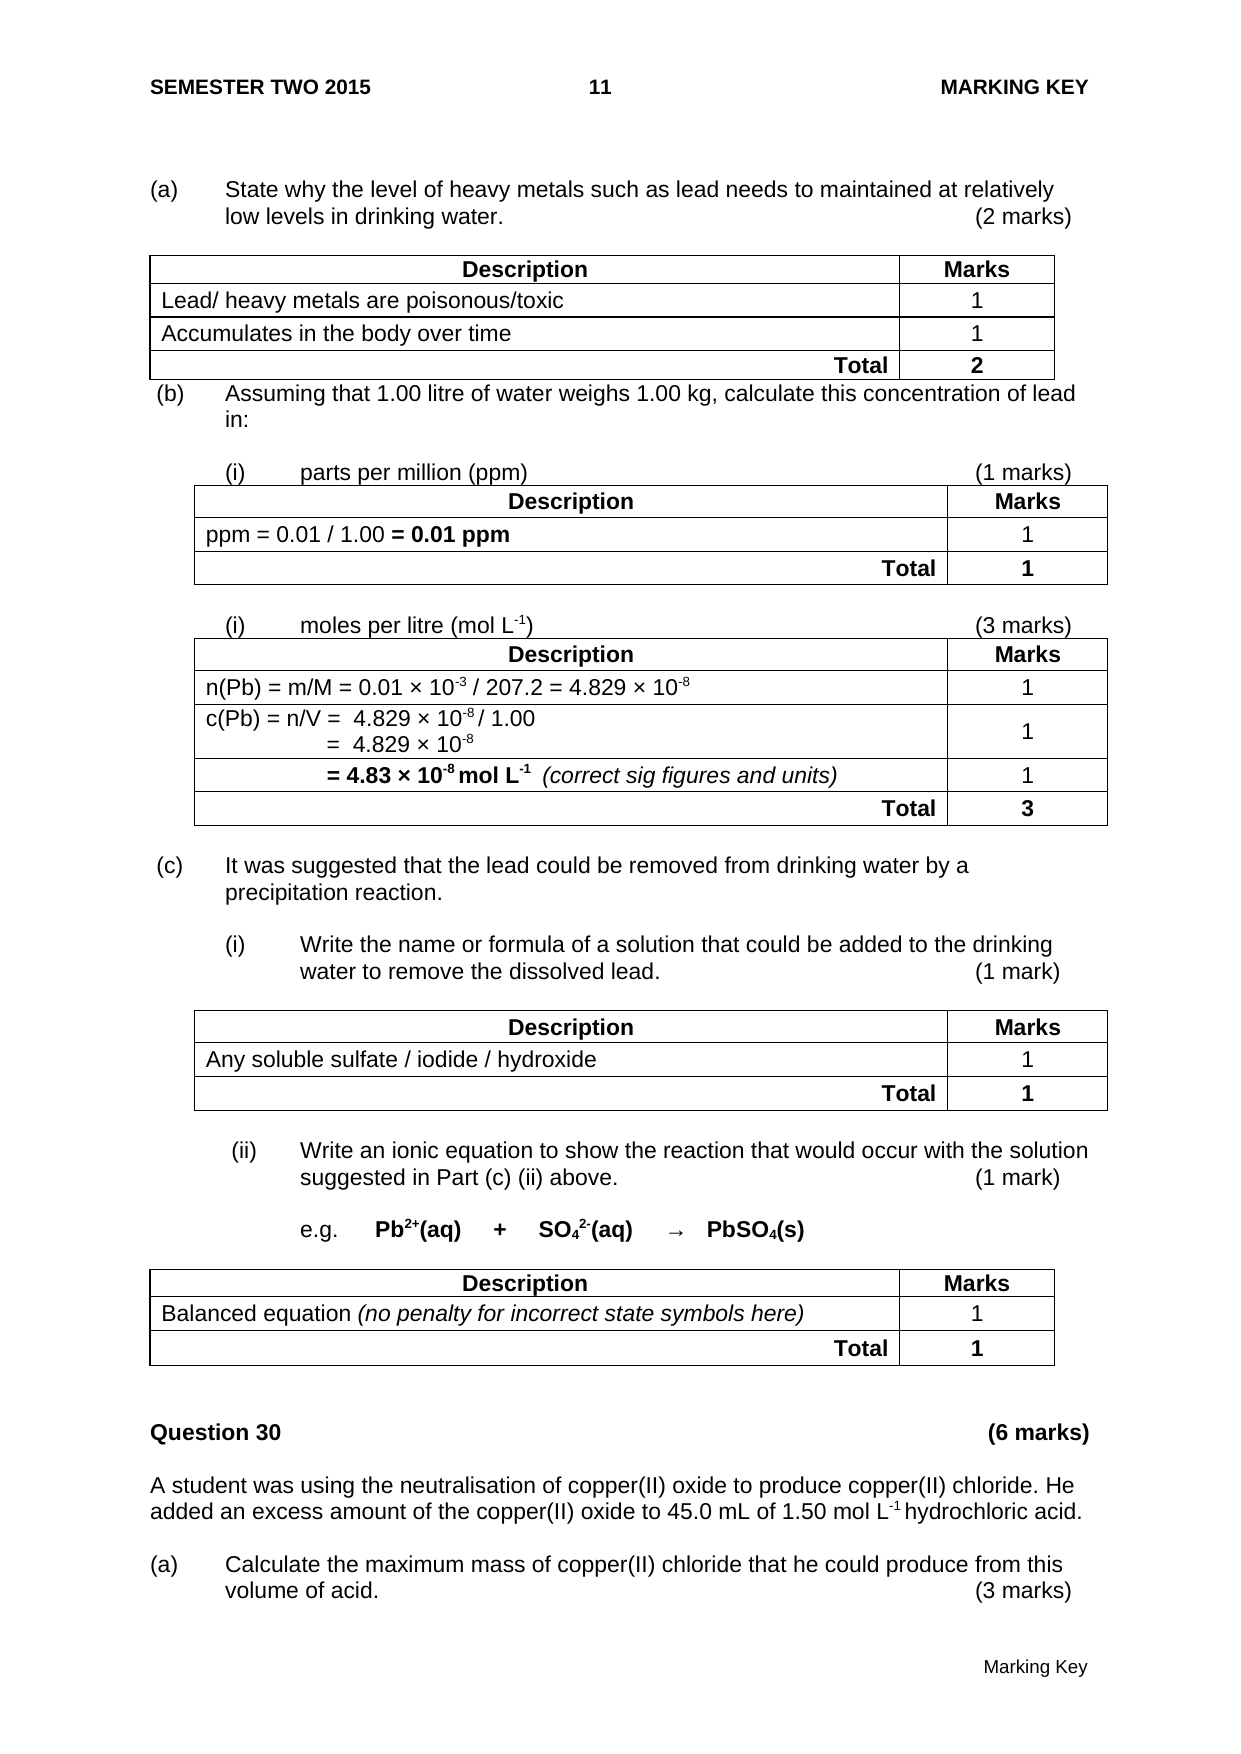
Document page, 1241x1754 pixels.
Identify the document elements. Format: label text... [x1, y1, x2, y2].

table_header Marks [948, 639, 1107, 670]
table_header Description [151, 256, 899, 283]
table_cell 1 [900, 318, 1054, 350]
table_cell Total [151, 1331, 899, 1365]
table_cell Balanced equation (no penalty for incorrect state symbols here) [151, 1297, 899, 1330]
table_header Description [151, 1270, 899, 1296]
text Question 30 (6 marks) [150, 1419, 1090, 1445]
table_cell = 4.83 × 10-8 mol L-1 (correct sig figures and units) [195, 759, 947, 791]
table_header Marks [948, 1011, 1107, 1042]
table_cell 2 [900, 351, 1054, 379]
table_header Marks [900, 1270, 1054, 1296]
table_cell Any soluble sulfate / iodide / hydroxide [195, 1043, 947, 1076]
table_cell c(Pb) = n/V = 4.829 × 10-8 / 1.00 = 4.829 × 10-8 [195, 705, 947, 757]
text (i) moles per litre (mol L-1) (3 marks) [150, 612, 1090, 638]
table_cell 1 [948, 759, 1107, 791]
text (i) Write the name or formula of a solution that could be added to the drinking water to remove the dissolved lead. (1 mark) [225, 931, 1090, 984]
table_cell 1 [948, 518, 1107, 551]
text (c) It was suggested that the lead could be removed from drinking water by a precipitation reaction. [150, 852, 1090, 905]
text A student was using the neutralisation of copper(II) oxide to produce copper(II) chloride. He added an excess amount of the copper(II) oxide to 45.0 mL of 1.50 mol L-1 hydrochloric acid. [150, 1472, 1090, 1524]
table_header Description [195, 639, 947, 670]
table_header Description [195, 486, 947, 517]
table_cell Total [195, 1077, 947, 1110]
table_cell 1 [948, 1043, 1107, 1076]
table_cell Accumulates in the body over time [151, 318, 899, 350]
table_cell 1 [948, 552, 1107, 584]
table_cell 1 [900, 284, 1054, 316]
text (ii) Write an ionic equation to show the reaction that would occur with the solution suggested in Part (c) (ii) above. (1 mark) [225, 1137, 1090, 1190]
table_cell Total [195, 792, 947, 825]
text (b) Assuming that 1.00 litre of water weighs 1.00 kg, calculate this concentration of lead in: [150, 380, 1090, 432]
table_header Marks [948, 486, 1107, 517]
table_cell Total [195, 552, 947, 584]
table_cell ppm = 0.01 / 1.00 = 0.01 ppm [195, 518, 947, 551]
table_header Marks [900, 256, 1054, 283]
table_cell 1 [948, 671, 1107, 704]
table_cell 3 [948, 792, 1107, 825]
table_cell 1 [900, 1297, 1054, 1330]
text (a) Calculate the maximum mass of copper(II) chloride that he could produce from this volume of acid. (3 marks) [150, 1551, 1090, 1603]
table_cell n(Pb) = m/M = 0.01 × 10-3 / 207.2 = 4.829 × 10-8 [195, 671, 947, 704]
table_cell 1 [948, 705, 1107, 757]
table_cell Total [151, 351, 899, 379]
text (a) State why the level of heavy metals such as lead needs to maintained at relatively low levels in drinking water. (2 marks) [150, 176, 1090, 229]
table_cell 1 [900, 1331, 1054, 1365]
table_cell Lead/ heavy metals are poisonous/toxic [151, 284, 899, 316]
text e.g. Pb2+(aq) + SO42-(aq) → PbSO4(s) [225, 1216, 1090, 1242]
text (i) parts per million (ppm) (1 marks) [150, 459, 1090, 485]
table_cell 1 [948, 1077, 1107, 1110]
table_header Description [195, 1011, 947, 1042]
